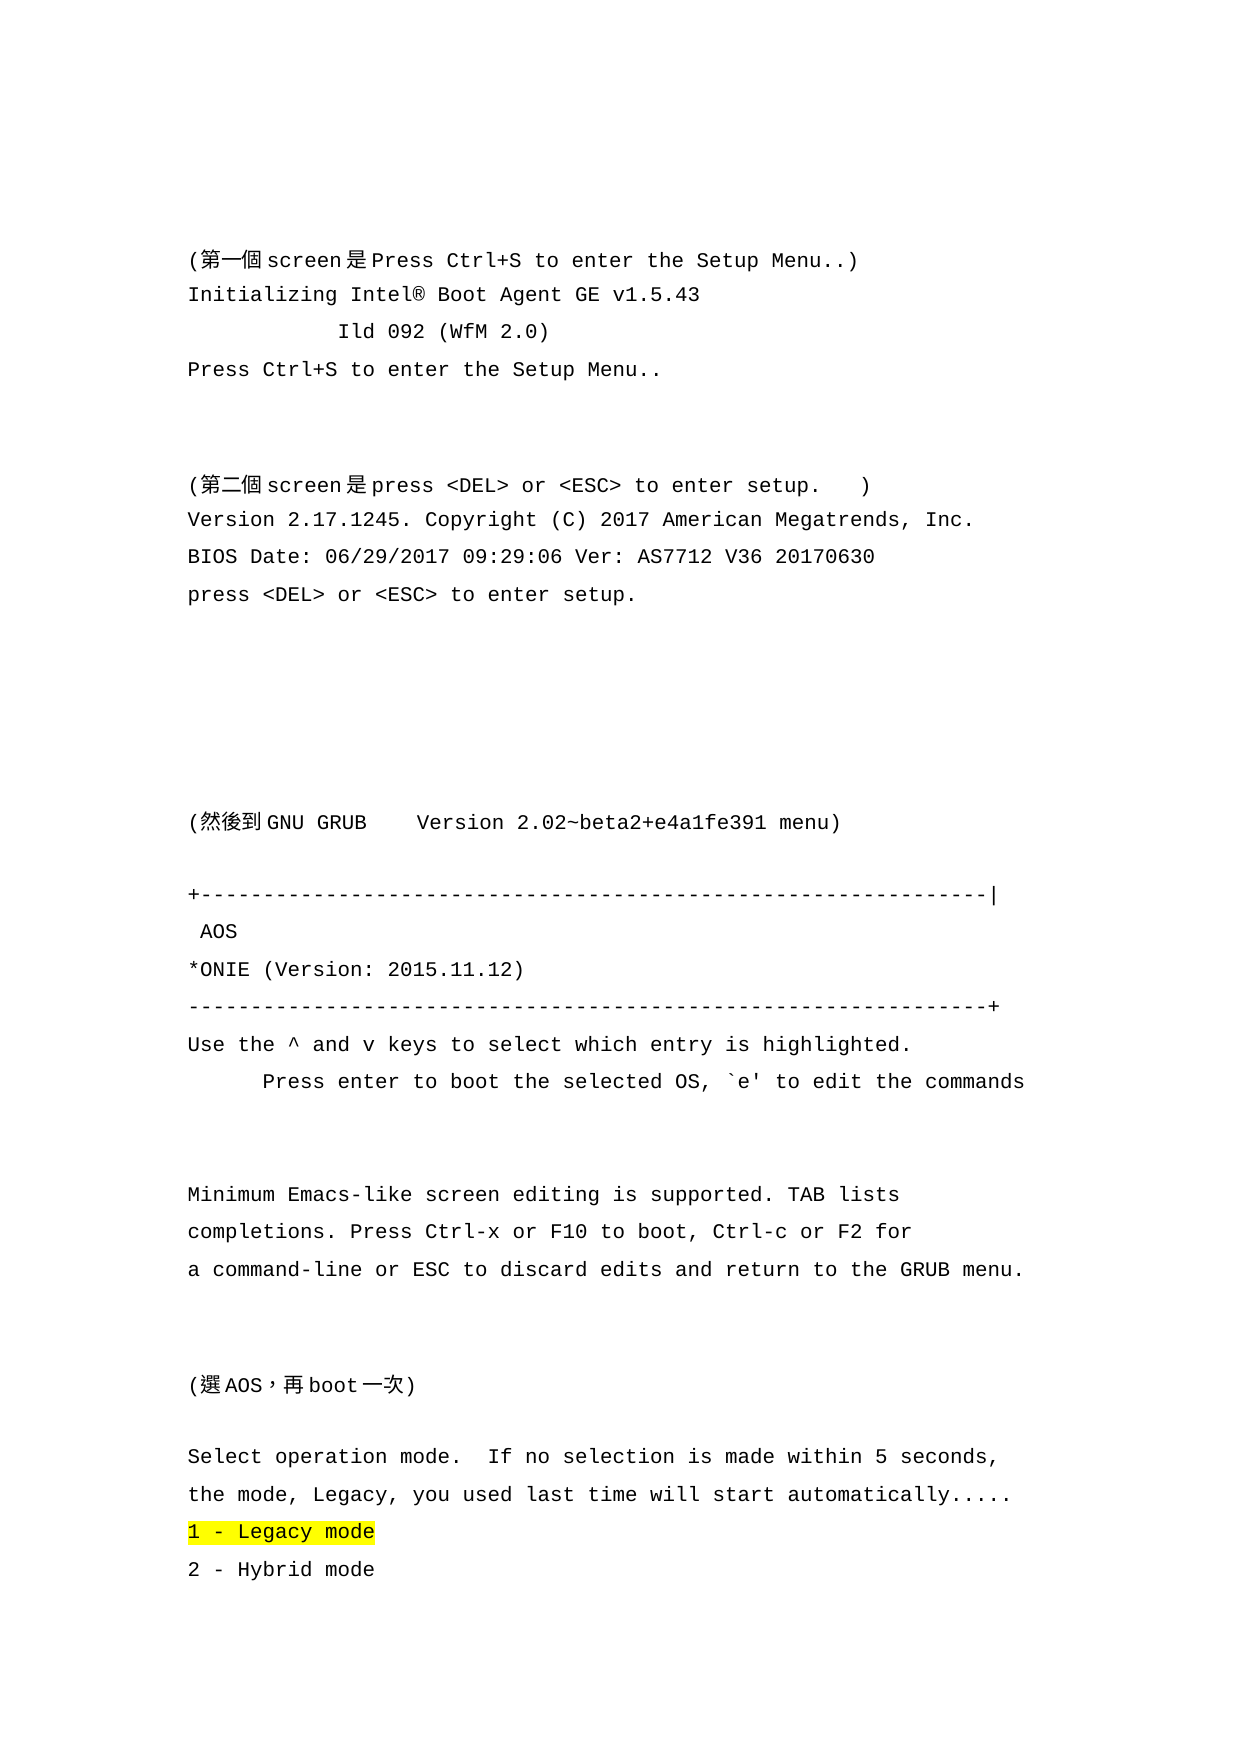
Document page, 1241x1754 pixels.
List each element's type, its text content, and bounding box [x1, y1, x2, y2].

text ----------------------------------------------------------------+ [187, 989, 1053, 1027]
text Initializing Intel® Boot Agent GE v1.5.43 [187, 277, 1053, 314]
text (選AOS，再boot一次) [187, 1364, 1053, 1402]
text (然後到GNU GRUB Version 2.02~beta2+e4a1fe391 menu) [187, 802, 1053, 839]
text press <DEL> or <ESC> to enter setup. [187, 577, 1053, 614]
text BIOS Date: 06/29/2017 09:29:06 Ver: AS7712 V36 20170630 [187, 539, 1053, 577]
text Select operation mode. If no selection is made within 5 seconds, [187, 1439, 1053, 1477]
text Ild 092 (WfM 2.0) [187, 314, 1053, 352]
text Press enter to boot the selected OS, `e' to edit the commands [187, 1064, 1053, 1102]
text (第一個screen是 Press Ctrl+S to enter the Setup Menu..) [187, 239, 1053, 277]
text Minimum Emacs-like screen editing is supported. TAB lists [187, 1177, 1053, 1214]
text 1 - Legacy mode [187, 1514, 1053, 1552]
text *ONIE (Version: 2015.11.12) [187, 952, 1053, 989]
text Use the ^ and v keys to select which entry is highlighted. [187, 1027, 1053, 1064]
text AOS [187, 914, 1053, 952]
text completions. Press Ctrl-x or F10 to boot, Ctrl-c or F2 for [187, 1214, 1053, 1252]
text Version 2.17.1245. Copyright (C) 2017 American Megatrends, Inc. [187, 502, 1053, 539]
text (第二個screen是 press <DEL> or <ESC> to enter setup. ) [187, 464, 1053, 502]
text a command-line or ESC to discard edits and return to the GRUB menu. [187, 1252, 1053, 1289]
text 2 - Hybrid mode [187, 1552, 1053, 1589]
text +---------------------------------------------------------------| [187, 877, 1053, 914]
text Press Ctrl+S to enter the Setup Menu.. [187, 352, 1053, 389]
text the mode, Legacy, you used last time will start automatically..... [187, 1477, 1053, 1514]
